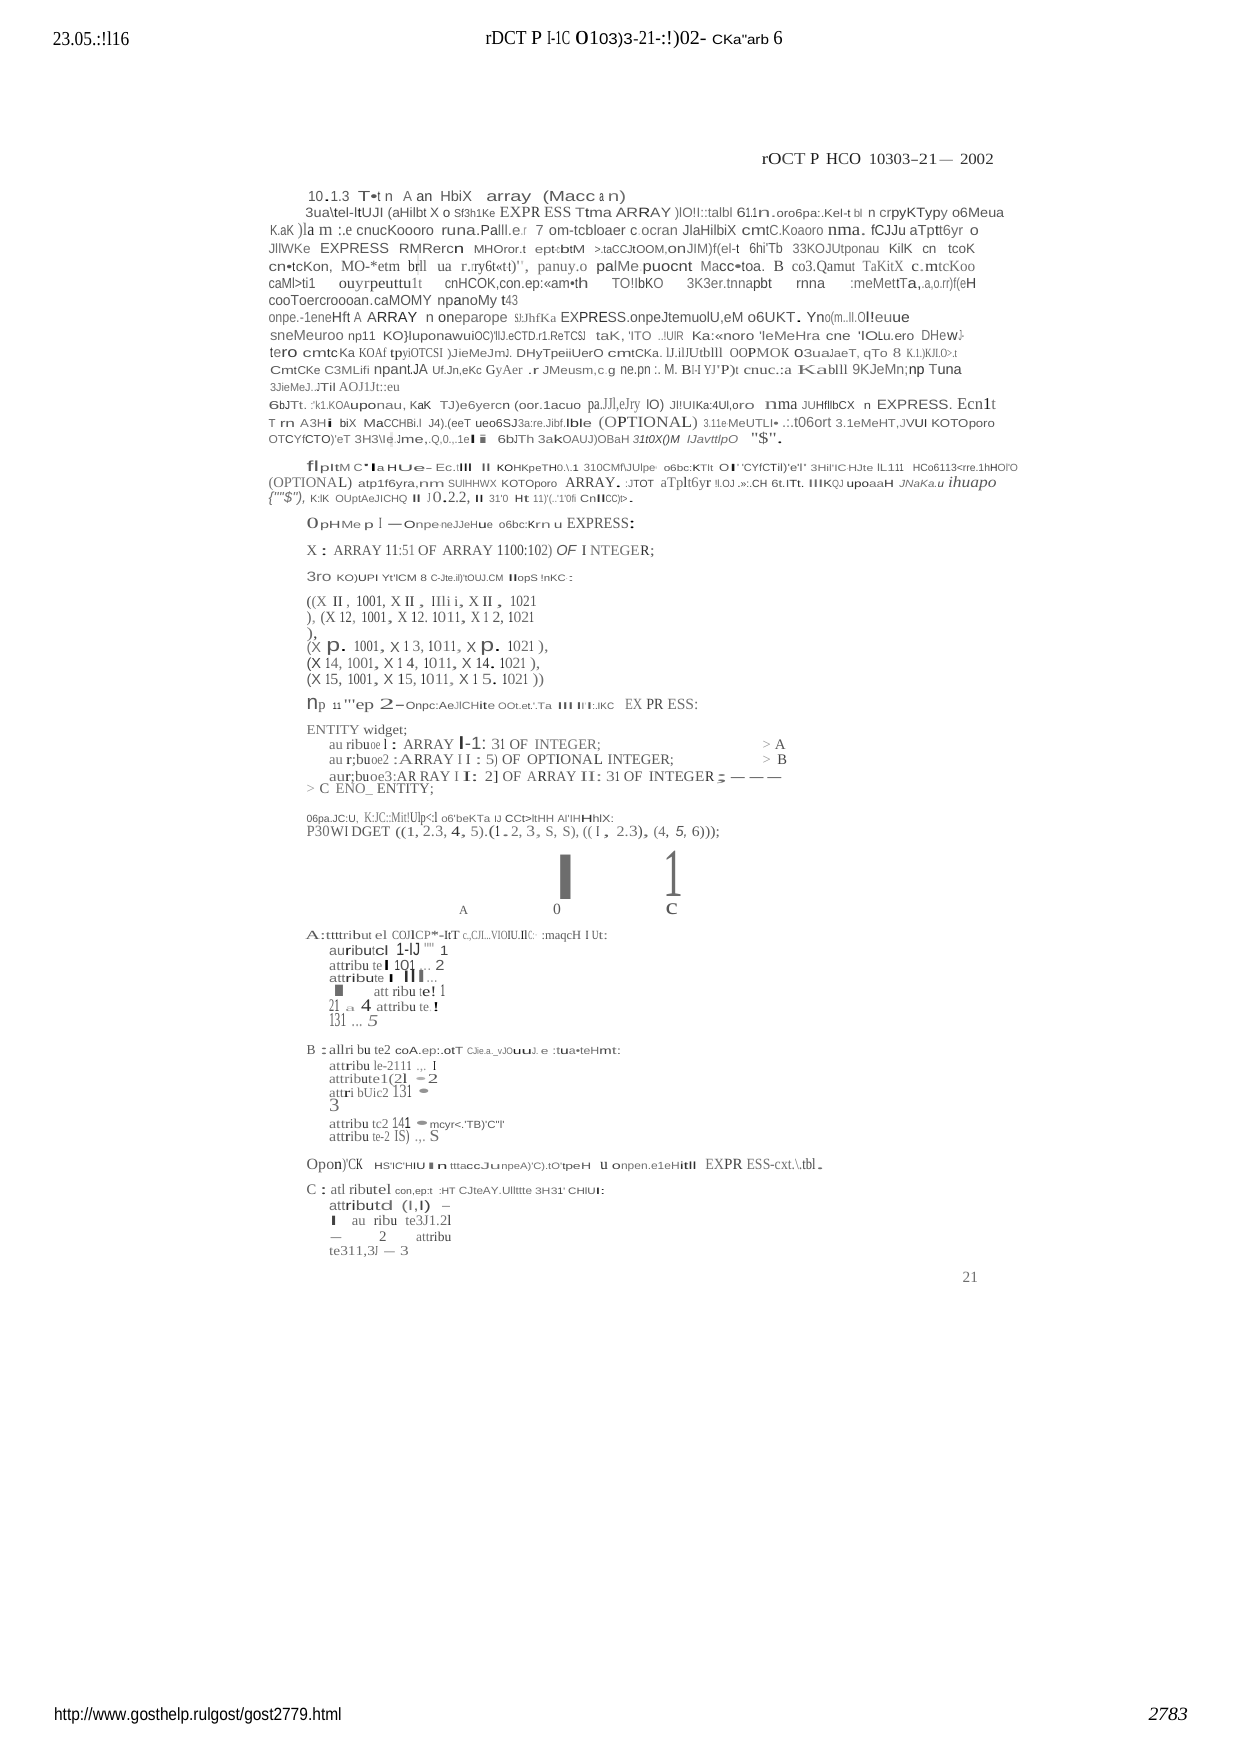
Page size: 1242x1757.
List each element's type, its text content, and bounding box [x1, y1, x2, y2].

text attributd (I,I) - I au ribu te3J1.2l - 2 attribu te311,3J - 3 [329, 1198, 451, 1259]
text aur;buoe3:AR RAY I I: 2] OF ARRAY II: 31 OF INTEGER;--- > C ENO_ ENTITY; [306, 771, 790, 797]
text 3ro KO)UPI Yt'lCM 8 C-Jte.il)'tOUJ.CM llopS !nKC-: [306, 569, 1202, 584]
text 06pa.JC:U, K:JC::Mit!Ulp<:l o6'beKTa IJ CCt>ltHH AI'IHHhlX: [306, 808, 1202, 824]
text (X 14, 1001, X 1 4, 1011, X 14. 1021 ), [306, 656, 1202, 672]
text ((X II , 1001, X II , IIli i, X II , 1021 ), (X 12, 1001, X 12. 1011, X 1 2, 1021 ), [306, 594, 538, 641]
text A:ttttribut el COJlCP*-ItT c.,CJI...VIOIU.IlC:· :maqcH I Ut: [305, 927, 1202, 941]
text attribu tc2 141 •mcyr<.'TB)'C"l' [329, 1116, 1202, 1130]
text X : ARRAY 11:51 OF ARRAY 1100:102) OF I NTEGER; [306, 541, 1202, 558]
text np 11 "'ep 2-Onpc:AeJlCHite OOt.et.'.Ta lll lI'l:.IKC EX PR ESS: [306, 689, 1202, 713]
text B :allri bu te2 coA.ep:.otT CJie.a._vJOuuJ. e :tua•teHmt: [306, 1041, 1202, 1057]
text T rn A3Hi biX MaCCHBi.l J4).(eeT ueo6SJ3a:re.Jibf.lble (OPTIONAL) 3.11e-MeUTLI• .:.t06ort 3.1eMeHT,JVUI KOTOporo [268, 413, 1202, 431]
text onpe.-1eneHft A ARRAY n oneparope SJ:JhfKa EXPRESS.onpeJtemuolU,eM o6UKT. Yno(m..II.Ol!euue sneMeuroo np11 KO}luponawuiOC)'llJ.eCTD.r1.ReTCSJ taK, 'ITO ..!UlR Ka:«noro 'leMeHra cne 'lOLu.ero DHewJ-tero cmtc-Ka KOAf tpyiOTCSI )JieMeJmJ. DHyTpeiiUerO cmtCKa. lJ.ilJUtblll OOPMOK 03uaJaeT, qTo 8 K.1.)KJI.O>.t CmtCKe C3MLifi npant.JA Uf.Jn,eKc GyAer .r JMeusm,c.g ne.pn :. M. BI-I YJ'P)t cnuc.:a Kablll 9KJeMn;np Tuna 3JieMeJ..JTil AOJ1Jt::eu [268, 309, 975, 394]
text K.aK )la m :.e cnucKoooro runa.Palll.e.r 7 om-tcbloaer c.ocran JlaHilbiX cmtC.Koaoro nma. fCJJu aTptt6yr o [270, 221, 1202, 239]
text (X p. 1001, X 1 3, 1011, X p. 1021 ), [306, 641, 1202, 656]
text C : atl ributel con,ep:t :HT CJteAY.Ullttte 3H31' CHlUI: [306, 1181, 1202, 1198]
text ENTITY widget; [306, 721, 1202, 736]
text attribu teI 101 ... 2 attribute I Ill... l att ribu te! 1 21 a 4 attribu te.! 131 ... 5 [329, 961, 452, 1031]
text (OPTIONAL) atp1f6yra,nm SUlHHWX KOTOporo ARRAY. :JTOT aTplt6yr !l.OJ .»:.CH 6t.ITt. lllKQJ upoaaH JNaKa.u ihuapo [268, 474, 1202, 490]
text JllWKe EXPRESS RMRercn MHOror.t ept-cbtM >.taCCJtOOM,onJIM)f(el-t 6hi'Tb 33KOJUtponau KilK cn tcoK cn•tcKon, MO-*etm brll ua r.rry6t«t-t)'', panuy.o palMe.puocnt Macc•toa. B co3.Qamut TaKitX c.mtcKoo caMl>ti1 ouyrpeuttu1t cnHCOK,con.ep:«am•th TO!IbKO 3K3er.tnnapbt rnna :meMettTa,.a,o.rr)f(eH cooToercroooan.caMOMY npanoMy t43 [268, 241, 976, 308]
text {'"'$"), K:lK OUptAeJICHQ ll J 0.2.2, II 31'0 Ht 11)'(..'1'0fi CnllCC)t>. [268, 490, 1202, 506]
text P30WI DGET ((1, 2.3, 4, 5).(1.2, 3, S, S), (( I , 2.3), (4, 5, 6))); [306, 824, 1202, 839]
text 0pHMe p I -Onpe-neJJeHue o6bc:Krn u EXPRESS: [306, 514, 1202, 532]
text OTCYfCTO)'eT 3H3\Ie.Jme,.Q,0.,.1eli 6bJTh 3akOAUJ)OBaH 31t0X()M IJavttlpO ''$". [268, 431, 1202, 447]
text attribu te-2 IS) .,. S [329, 1130, 1202, 1146]
text 6bJTt. :'k1.KOAuponau, KaK TJ)e6yercn (oor.1acuo pa.JJl,eJry lO) Jl!UIKa:4Ul,oro nma JUHfllbCX n EXPRESS. Ecn1t [268, 395, 1202, 413]
text 3ua\tel-ltUJI (aHilbt X o Sf3h1Ke EXPR ESS Ttma ARRAY )lO!I::talbl 61.1n.oro6pa:.Kel-t bl n crpyKTypy o6Meua [305, 204, 1202, 221]
text 21 [42, 1268, 978, 1286]
text auributcl 1-IJ "" 1 [329, 941, 1202, 959]
text Opon)'CK HS'IC'HIUIn tttaccJunpeA)'C).tO'tpeH u onpen.e1eHitll EXPR ESS-cxt.\.tbl. [306, 1155, 1202, 1173]
text flpItM C'la HUe- Ec.tlll ll KOHKpeTH0.\.1 310CMf\JUlpe• o6bc:KTlt OI' 'CYfCTil)'e'l' 3Hil'IC-HJte lL111 HCo6113<rre.1hHOl'O [306, 457, 1202, 474]
text au r;buoe2 :ARRAY I I : 5) OF OPTIONAL INTEGER; > B [329, 753, 1202, 767]
text 10.1.3 T•t n A an HbiX array (Macc a n) [308, 188, 1202, 204]
text rOCT P HCO 10303-21- 2002 [762, 149, 1202, 168]
text attribute1(2l •2 attri bUic2 131 • 3 [329, 1075, 443, 1116]
text au ribuoe l : ARRAY l-1: 31 OF INTEGER; > A [329, 736, 1202, 753]
text attribu le-2111 .,. I [329, 1057, 1202, 1073]
text (X 15, 1001, X 15, 1011, X 1 5. 1021 )) [306, 672, 1202, 687]
text A 0 c [454, 893, 682, 918]
